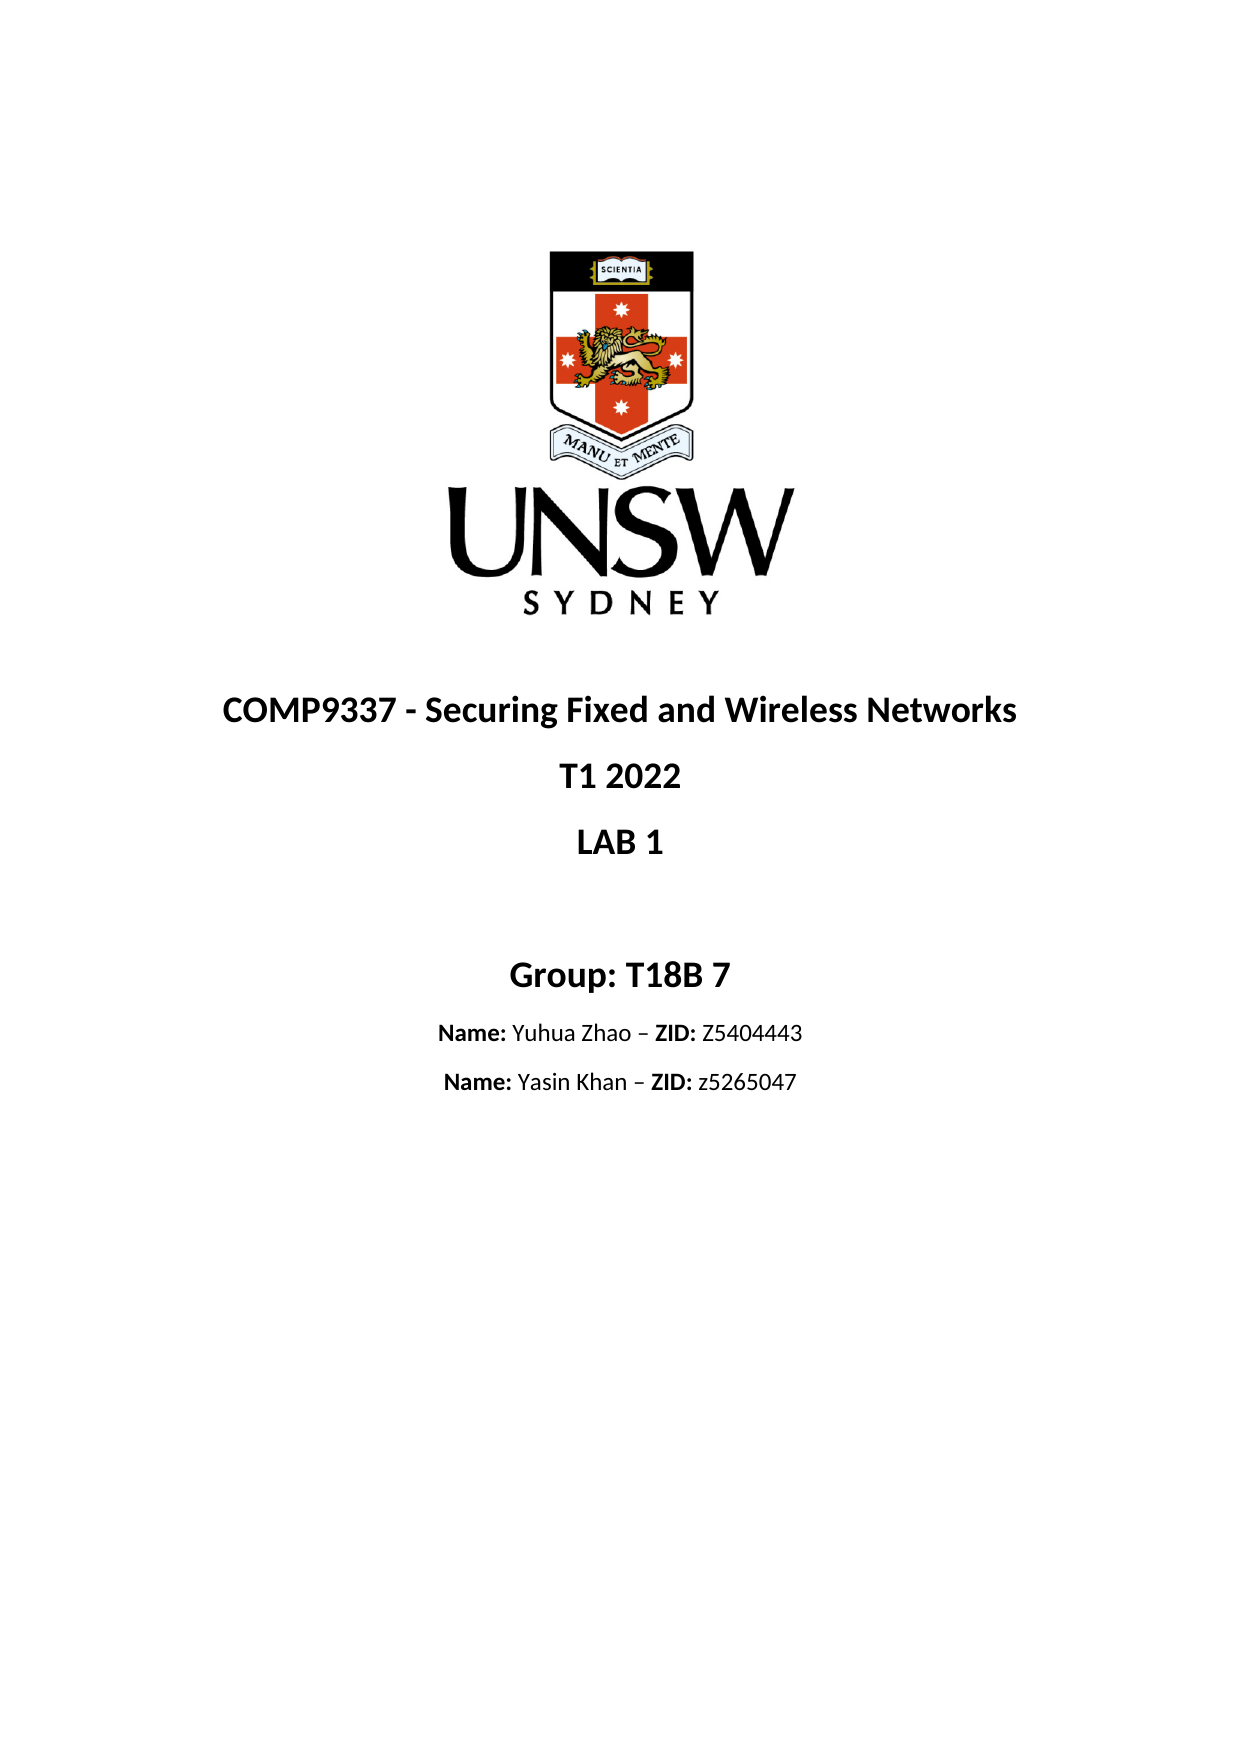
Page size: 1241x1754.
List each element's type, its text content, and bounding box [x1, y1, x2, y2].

text T1 2022 [150, 752, 1090, 798]
text LAB 1 [150, 818, 1090, 864]
text Name: Yasin Khan – ZID: z5265047 [150, 1066, 1090, 1097]
text COMP9337 - Securing Fixed and Wireless Networks [150, 686, 1090, 732]
text Name: Yuhua Zhao – ZID: Z5404443 [150, 1017, 1090, 1047]
text Group: T18B 7 [150, 951, 1090, 996]
picture [170, 196, 1070, 668]
